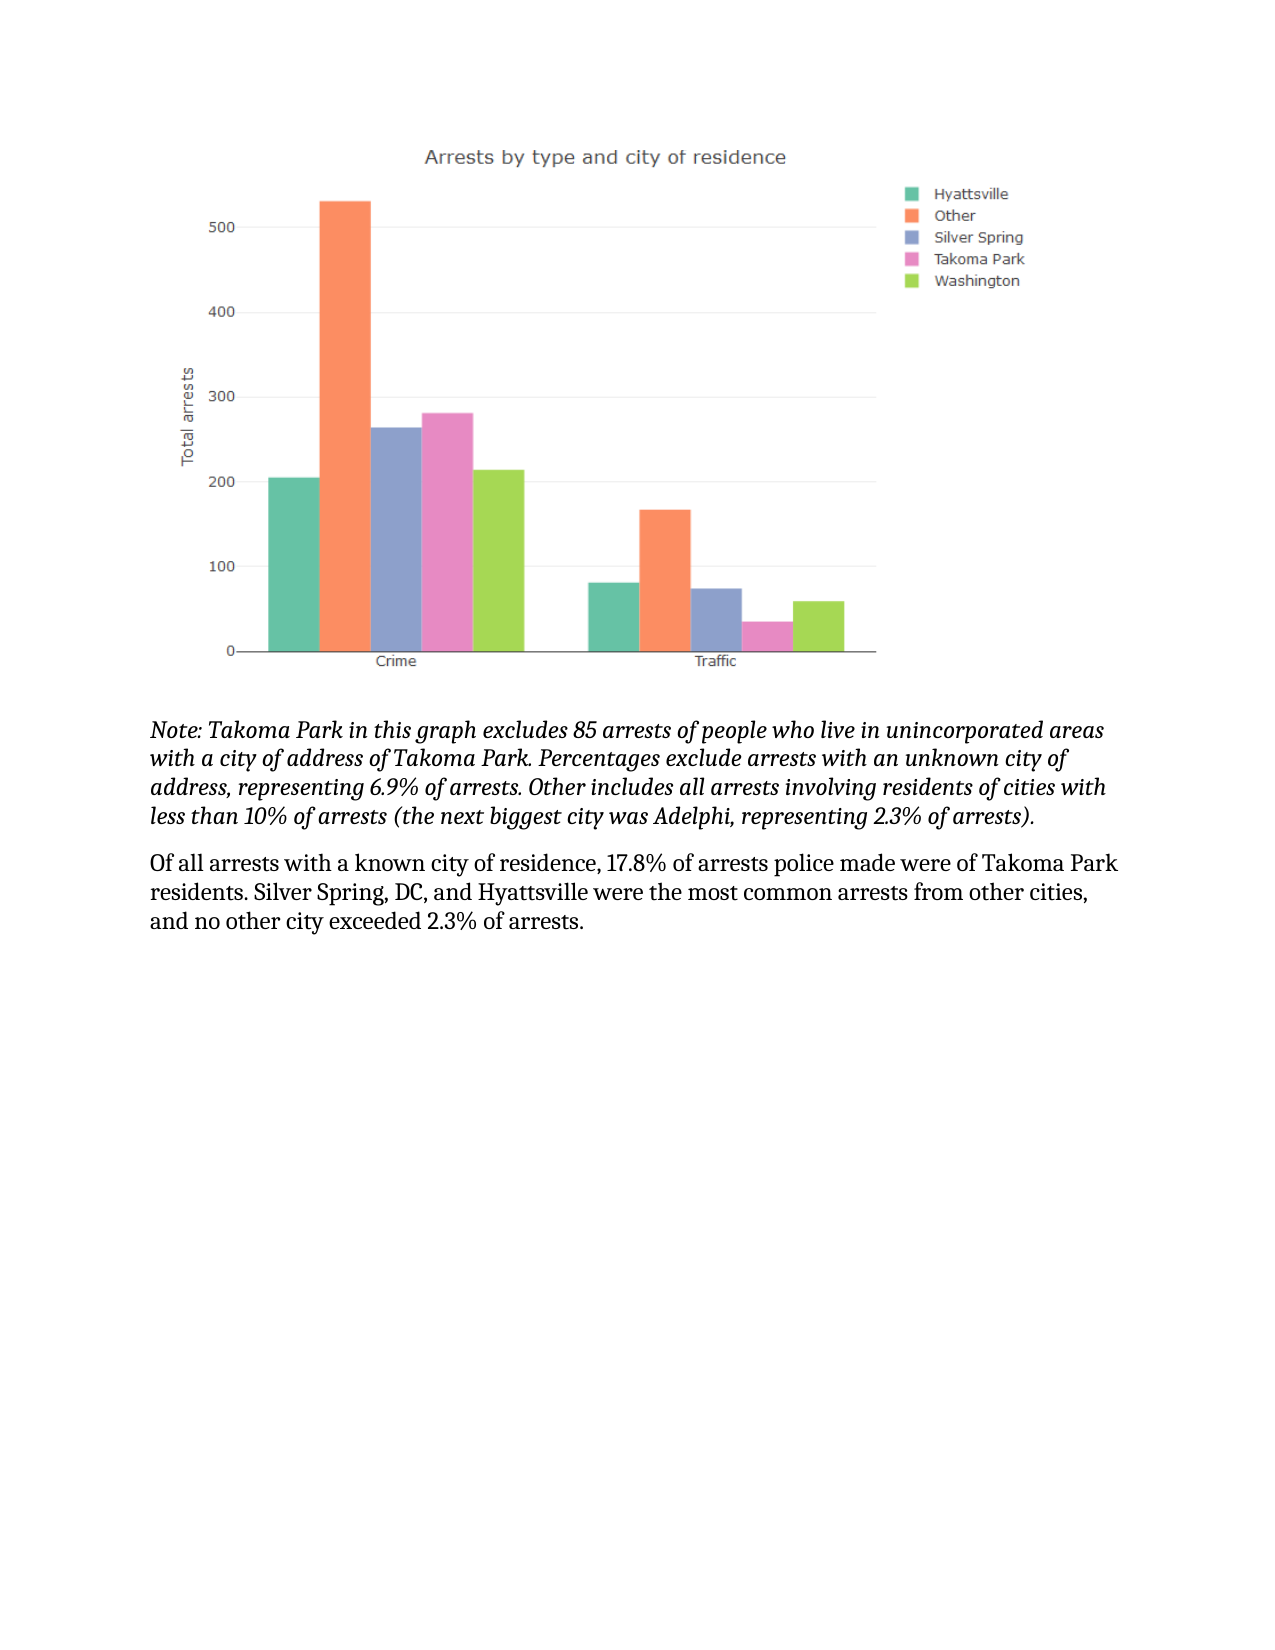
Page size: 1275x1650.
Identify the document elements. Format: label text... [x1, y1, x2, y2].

picture [168, 150, 1044, 697]
text Note: Takoma Park in this graph excludes 85 arrests of people who live in unincorporated areas with a city of address of Takoma Park. Percentages exclude arrests with an unknown city of address, representing 6.9% of arrests. Other includes all arrests involving residents of cities with less than 10% of arrests (the next biggest city was Adelphi, representing 2.3% of arrests). [150, 716, 1125, 831]
text Of all arrests with a known city of residence, 17.8% of arrests police made were of Takoma Park residents. Silver Spring, DC, and Hyattsville were the most common arrests from other cities, and no other city exceeded 2.3% of arrests. [150, 849, 1125, 936]
